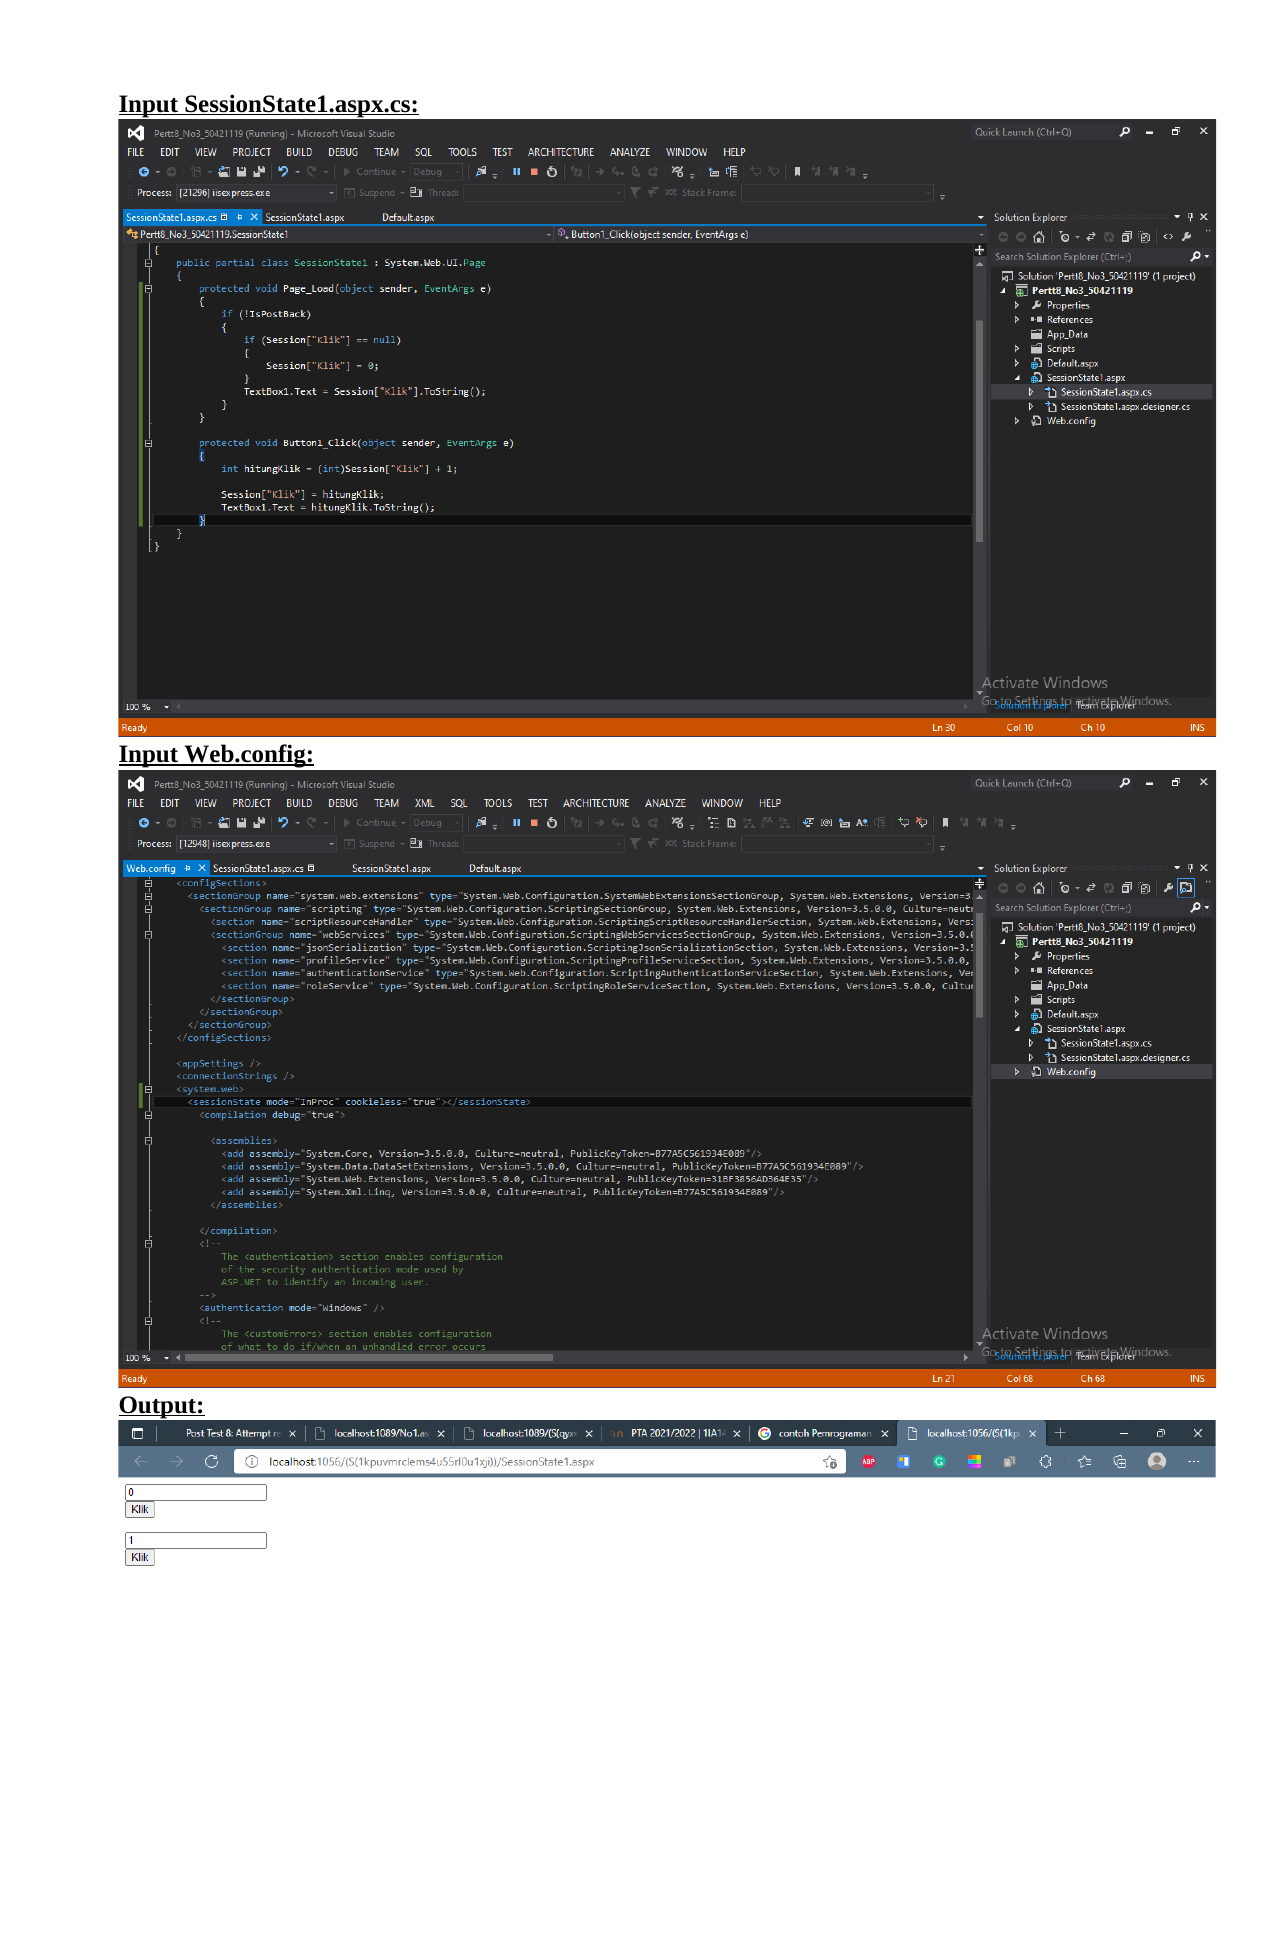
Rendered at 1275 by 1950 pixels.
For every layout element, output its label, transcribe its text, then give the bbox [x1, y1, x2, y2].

list Input SessionState1.aspx.cs: [118, 89, 1186, 117]
picture [118, 1528, 1216, 1569]
picture [118, 119, 1217, 737]
list Input Web.config: [118, 739, 1186, 768]
list Output: [118, 1390, 1186, 1418]
picture [118, 770, 1217, 1388]
picture [118, 1420, 1216, 1527]
